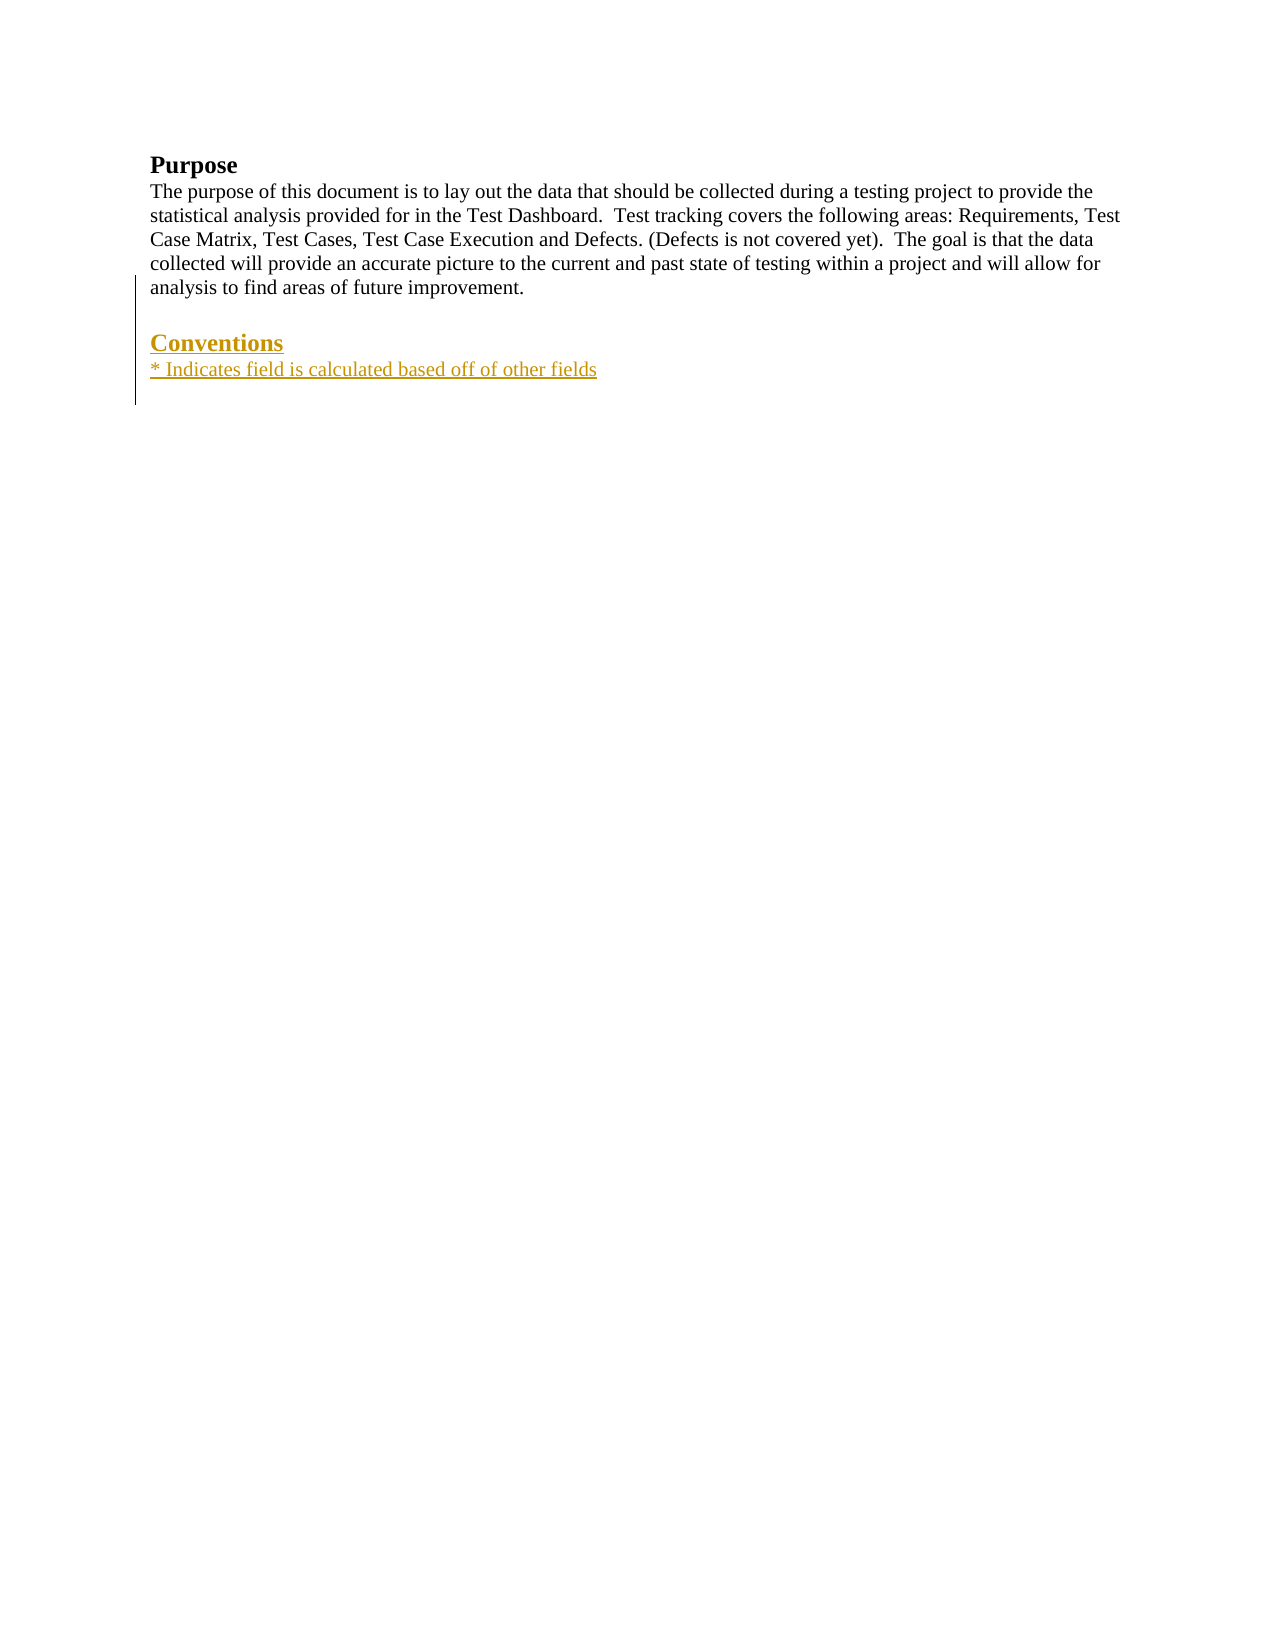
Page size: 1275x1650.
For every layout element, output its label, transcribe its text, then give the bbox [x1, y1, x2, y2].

text The purpose of this document is to lay out the data that should be collected during a testing project to provide the statistical analysis provided for in the Test Dashboard. Test tracking covers the following areas: Requirements, Test Case Matrix, Test Cases, Test Case Execution and Defects. (Defects is not covered yet). The goal is that the data collected will provide an accurate picture to the current and past state of testing within a project and will allow for analysis to find areas of future improvement. [150, 179, 1125, 299]
subtitle Purpose [150, 150, 1125, 179]
